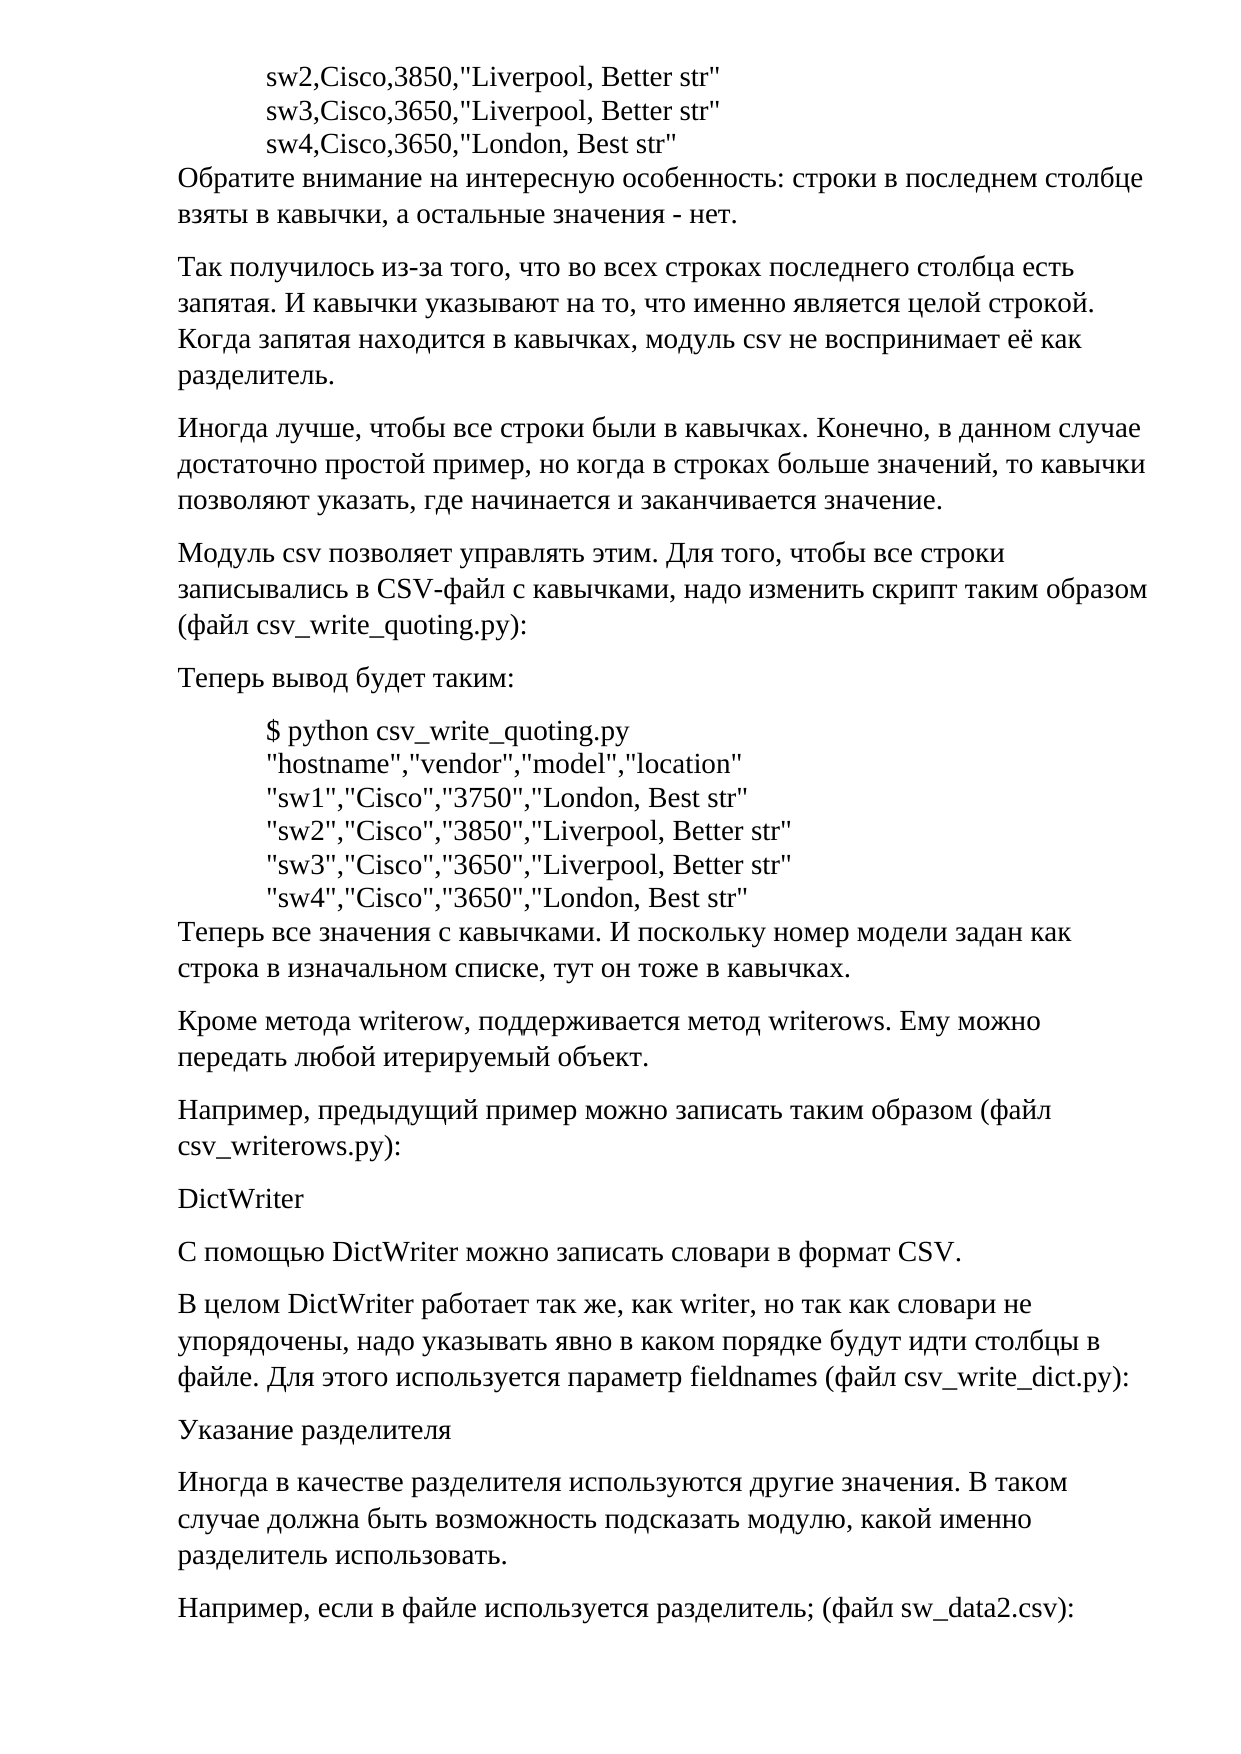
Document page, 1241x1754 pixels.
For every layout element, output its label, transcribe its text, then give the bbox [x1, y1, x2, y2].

text В целом DictWriter работает так же, как writer, но так как словари не упорядочены, надо указывать явно в каком порядке будут идти столбцы в файле. Для этого используется параметр fieldnames (файл csv_write_dict.py): [177, 1287, 1152, 1392]
text "sw4","Cisco","3650","London, Best str" [266, 881, 1152, 914]
text Иногда лучше, чтобы все строки были в кавычках. Конечно, в данном случае достаточно простой пример, но когда в строках больше значений, то кавычки позволяют указать, где начинается и заканчивается значение. [177, 410, 1152, 516]
text "hostname","vendor","model","location" [266, 746, 1152, 780]
text Модуль csv позволяет управлять этим. Для того, чтобы все строки записывались в CSV-файл с кавычками, надо изменить скрипт таким образом (файл csv_write_quoting.py): [177, 535, 1152, 641]
text Теперь вывод будет таким: [177, 660, 1152, 694]
text "sw1","Cisco","3750","London, Best str" [266, 780, 1152, 813]
text $ python csv_write_quoting.py [266, 713, 1152, 746]
text DictWriter [177, 1181, 1152, 1214]
text Так получилось из-за того, что во всех строках последнего столбца есть запятая. И кавычки указывают на то, что именно является целой строкой. Когда запятая находится в кавычках, модуль csv не воспринимает её как разделитель. [177, 249, 1152, 391]
text Указание разделителя [177, 1412, 1152, 1445]
text Теперь все значения с кавычками. И поскольку номер модели задан как строка в изначальном списке, тут он тоже в кавычках. [177, 914, 1152, 984]
text sw4,Cisco,3650,"London, Best str" [266, 126, 1152, 160]
text Иногда в качестве разделителя используются другие значения. В таком случае должна быть возможность подсказать модулю, какой именно разделитель использовать. [177, 1464, 1152, 1570]
text sw2,Cisco,3850,"Liverpool, Better str" [266, 59, 1152, 93]
text Обратите внимание на интересную особенность: строки в последнем столбце взяты в кавычки, а остальные значения - нет. [177, 160, 1152, 229]
text Например, если в файле используется разделитель; (файл sw_data2.csv): [177, 1590, 1152, 1623]
text Например, предыдущий пример можно записать таким образом (файл csv_writerows.py): [177, 1092, 1152, 1162]
text С помощью DictWriter можно записать словари в формат CSV. [177, 1234, 1152, 1267]
text "sw2","Cisco","3850","Liverpool, Better str" [266, 813, 1152, 847]
text Кроме метода writerow, поддерживается метод writerows. Ему можно передать любой итерируемый объект. [177, 1003, 1152, 1073]
text "sw3","Cisco","3650","Liverpool, Better str" [266, 847, 1152, 881]
text sw3,Cisco,3650,"Liverpool, Better str" [266, 93, 1152, 126]
